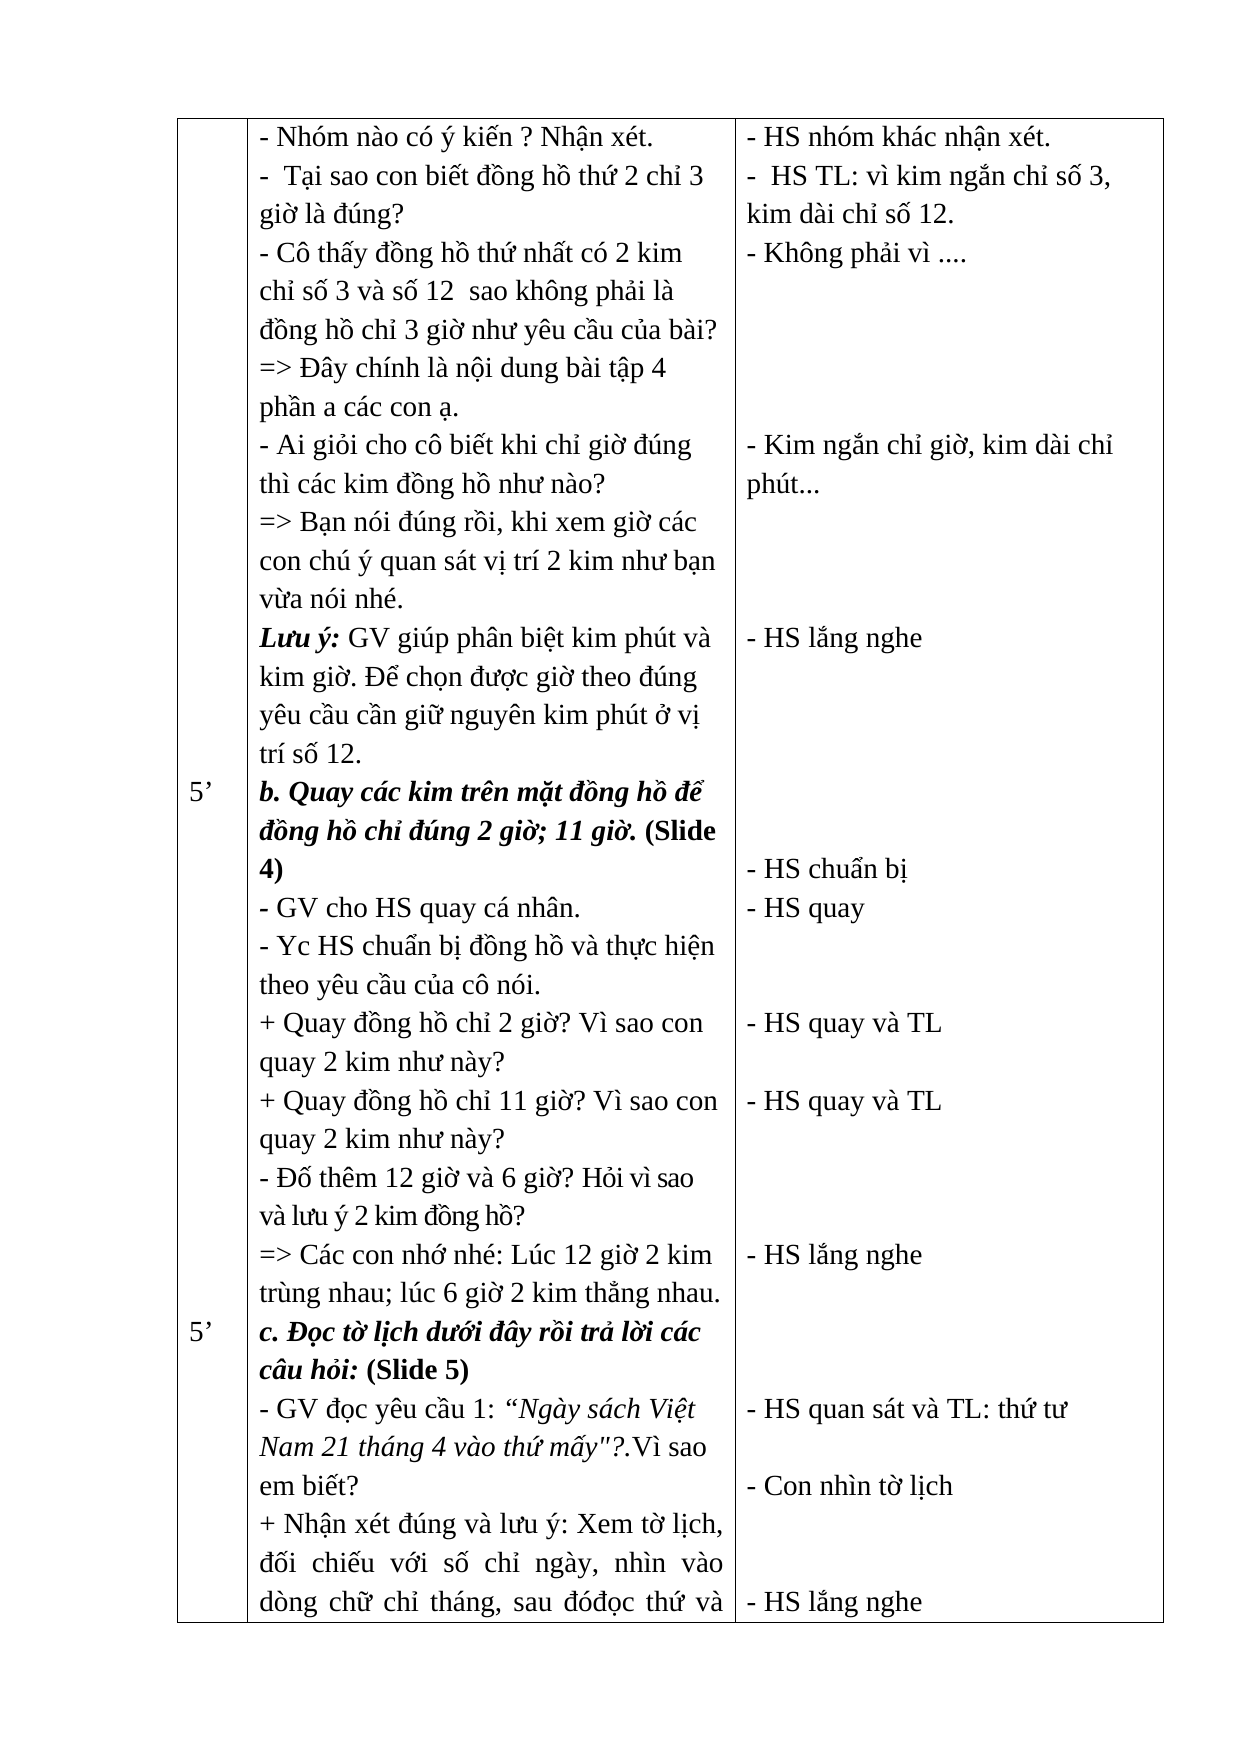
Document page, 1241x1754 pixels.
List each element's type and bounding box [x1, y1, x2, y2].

table_cell [248, 119, 735, 1622]
table_cell [736, 119, 1163, 1622]
table_cell [178, 119, 247, 1622]
